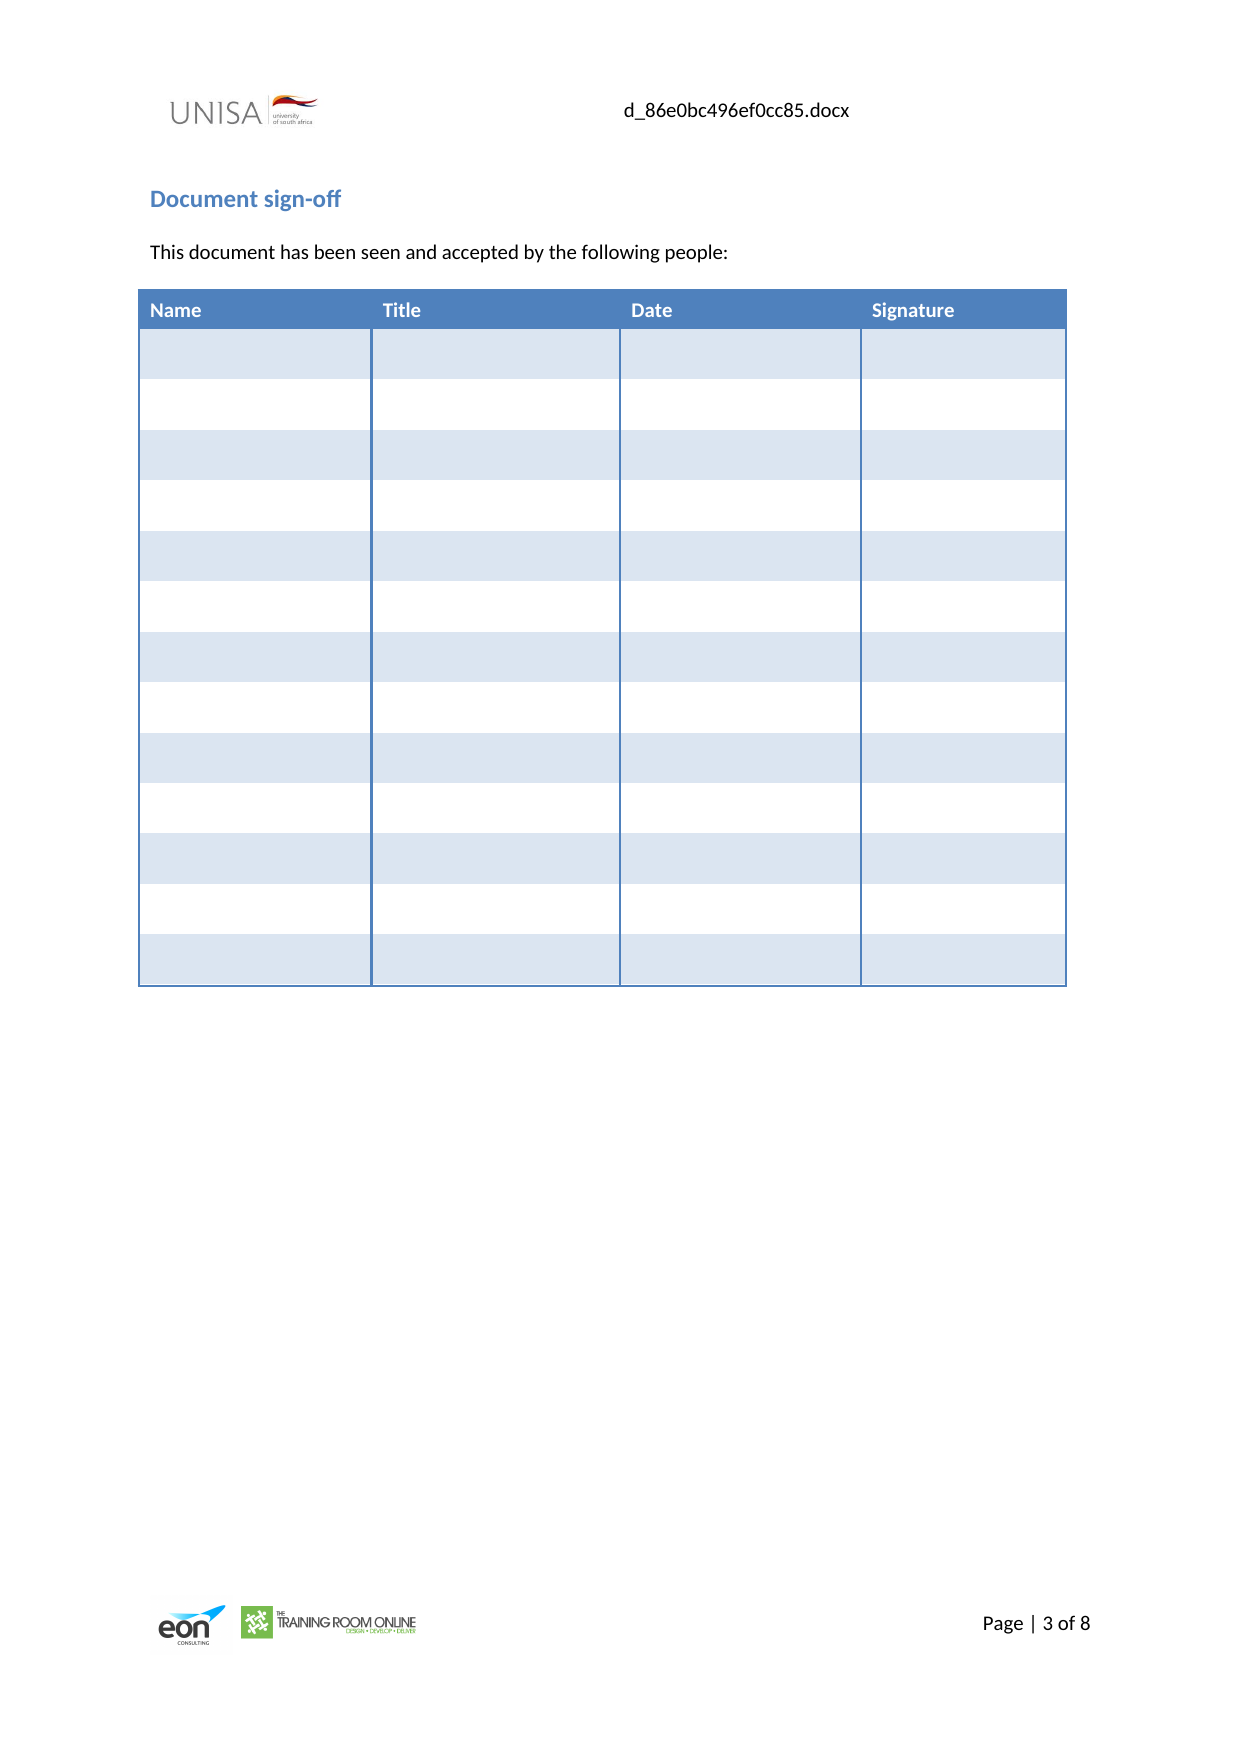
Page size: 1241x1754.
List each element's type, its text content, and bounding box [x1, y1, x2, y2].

table_cell [373, 733, 619, 783]
table_cell [621, 884, 860, 934]
table_header Title [373, 291, 619, 329]
table_cell [373, 833, 619, 884]
table_cell [621, 480, 860, 531]
table_cell [621, 531, 860, 581]
table_cell [862, 380, 1065, 430]
table_cell [140, 632, 370, 682]
table_cell [140, 934, 370, 984]
table_cell [373, 430, 619, 480]
table_cell [862, 733, 1065, 783]
table_cell [621, 934, 860, 984]
table_header Name [140, 291, 370, 329]
subtitle This document has been seen and accepted by the following people: [150, 239, 1090, 264]
table_cell [621, 783, 860, 833]
table_cell [373, 329, 619, 379]
table_cell [373, 380, 619, 430]
subtitle Document sign-off [150, 183, 1090, 214]
table_cell [373, 884, 619, 934]
table_cell [621, 833, 860, 884]
table_cell [862, 581, 1065, 632]
table_cell [862, 329, 1065, 379]
table_cell [862, 833, 1065, 884]
table_cell [140, 733, 370, 783]
table_cell [862, 783, 1065, 833]
table_header Signature [862, 291, 1065, 329]
table_cell [862, 632, 1065, 682]
table_cell [140, 480, 370, 531]
table_cell [373, 682, 619, 732]
table_cell [140, 682, 370, 732]
table_cell [862, 531, 1065, 581]
table_cell [373, 934, 619, 984]
table_cell [140, 531, 370, 581]
table_cell [862, 480, 1065, 531]
table_cell [862, 430, 1065, 480]
table_cell [862, 682, 1065, 732]
table_cell [621, 682, 860, 732]
table_cell [373, 783, 619, 833]
table_header Date [621, 291, 860, 329]
picture [150, 1590, 423, 1655]
picture [150, 73, 337, 146]
table_cell [140, 833, 370, 884]
table_cell [621, 380, 860, 430]
table_cell [140, 329, 370, 379]
table_cell [373, 480, 619, 531]
table_cell [140, 430, 370, 480]
table_cell [862, 934, 1065, 984]
table_cell [862, 884, 1065, 934]
table_cell [140, 581, 370, 632]
table_cell [621, 430, 860, 480]
table_cell [621, 632, 860, 682]
table_cell [373, 581, 619, 632]
table_cell [621, 581, 860, 632]
table_cell [140, 884, 370, 934]
table_cell [140, 783, 370, 833]
table_cell [621, 329, 860, 379]
table_cell [373, 632, 619, 682]
table_cell [373, 531, 619, 581]
table_cell [621, 733, 860, 783]
table_cell [140, 380, 370, 430]
